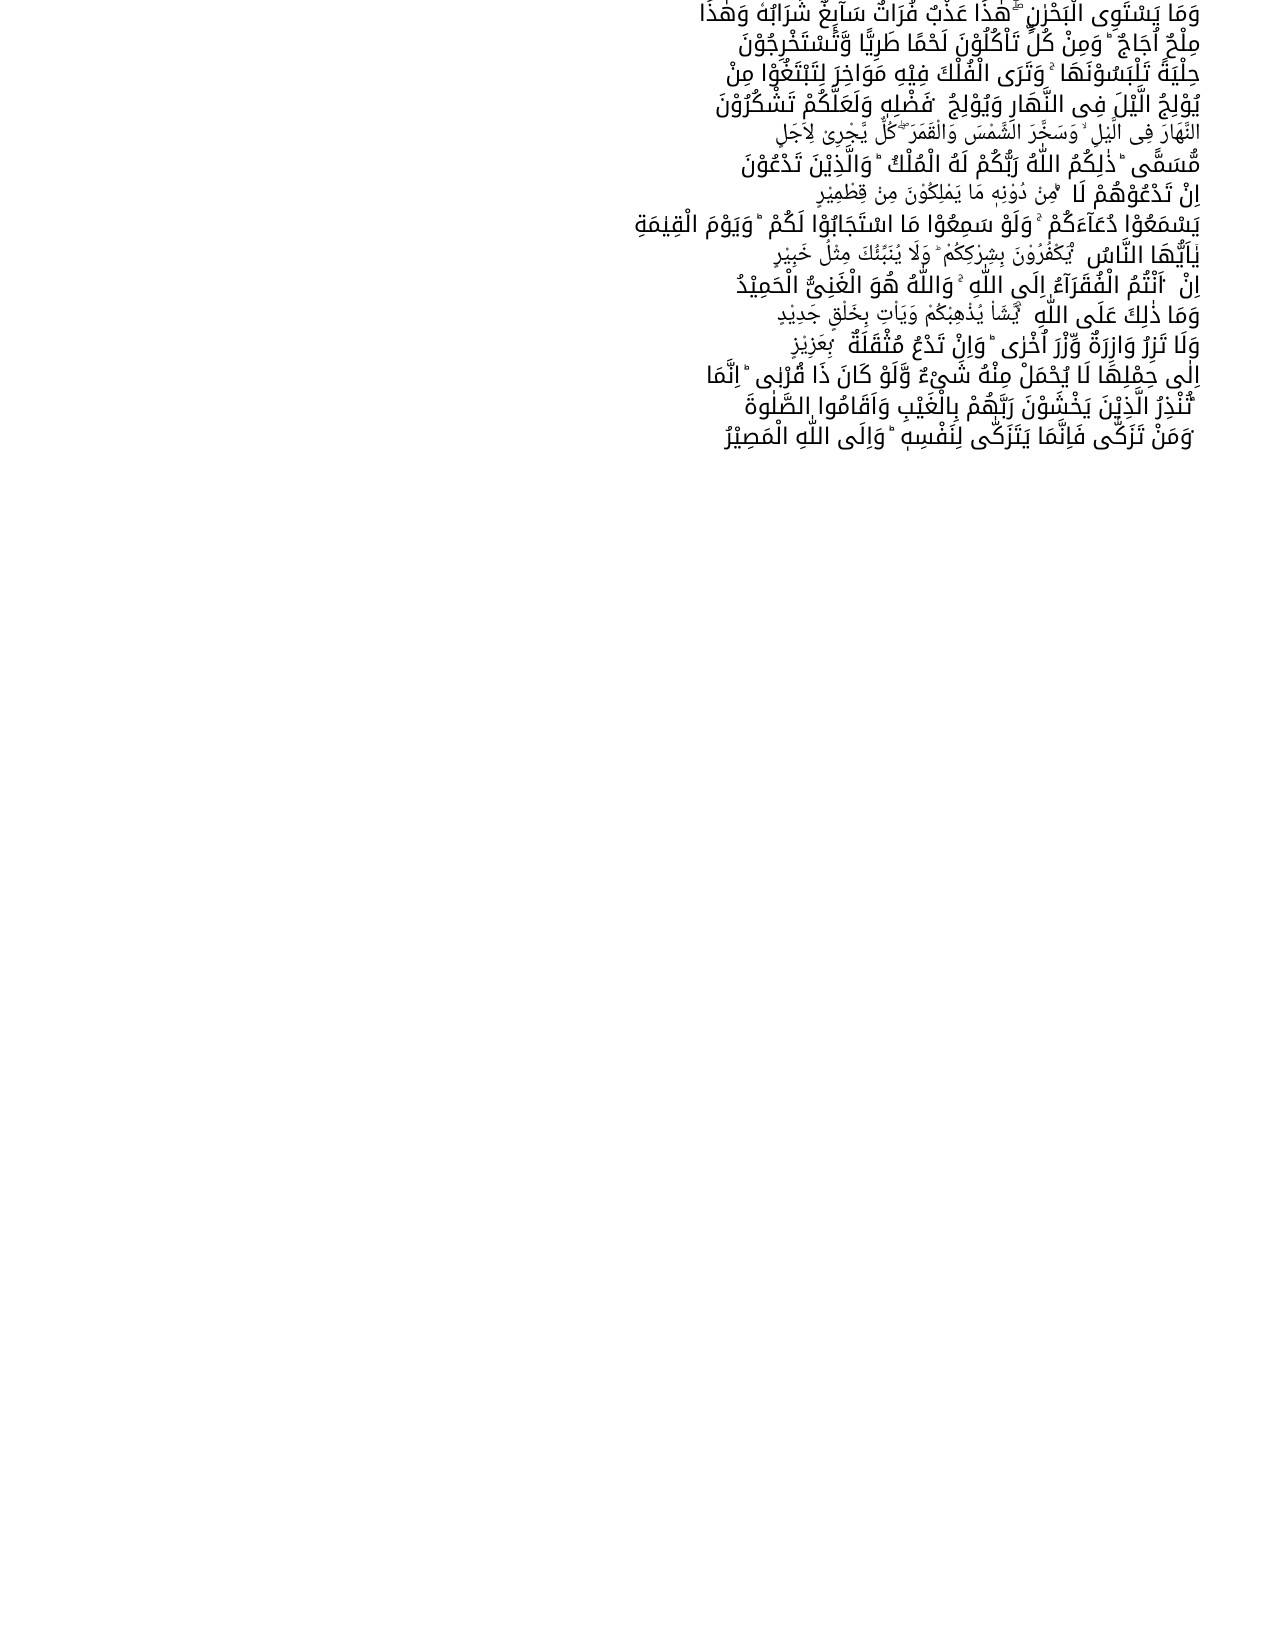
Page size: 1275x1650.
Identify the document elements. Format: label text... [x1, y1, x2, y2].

text یَكْفُرُوْنَ بِشِرْكِكُمْ ؕ وَلَا یُنَبِّئُكَ مِثْلُ خَبِیْرٍ ۟۠ یٰۤاَیُّهَا النَّاسُ [75, 242, 1200, 268]
text بِعَزِیْزٍ ۟ وَلَا تَزِرُ وَازِرَةٌ وِّزْرَ اُخْرٰی ؕ وَاِنْ تَدْعُ مُثْقَلَةٌ [75, 332, 1200, 359]
text وَمَا یَسْتَوِی الْبَحْرٰنِ ۖۗ هٰذَا عَذْبٌ فُرَاتٌ سَآىِٕغٌ شَرَابُهٗ وَهٰذَا [75, 0, 1200, 26]
text تُنْذِرُ الَّذِیْنَ یَخْشَوْنَ رَبَّهُمْ بِالْغَیْبِ وَاَقَامُوا الصَّلٰوةَ ؕ [75, 393, 1200, 419]
text مِلْحٌ اُجَاجٌ ؕ وَمِنْ كُلٍّ تَاْكُلُوْنَ لَحْمًا طَرِیًّا وَّتَسْتَخْرِجُوْنَ [75, 30, 1200, 57]
text حِلْیَةً تَلْبَسُوْنَهَا ۚ وَتَرَی الْفُلْكَ فِیْهِ مَوَاخِرَ لِتَبْتَغُوْا مِنْ [75, 60, 1200, 87]
text اِلٰی حِمْلِهَا لَا یُحْمَلْ مِنْهُ شَیْءٌ وَّلَوْ كَانَ ذَا قُرْبٰی ؕ اِنَّمَا [75, 362, 1200, 389]
text اَنْتُمُ الْفُقَرَآءُ اِلَی اللّٰهِ ۚ وَاللّٰهُ هُوَ الْغَنِیُّ الْحَمِیْدُ ۟ اِنْ [75, 272, 1200, 298]
text مِنْ دُوْنِهٖ مَا یَمْلِكُوْنَ مِنْ قِطْمِیْرٍ ۟ؕ اِنْ تَدْعُوْهُمْ لَا [75, 181, 1200, 208]
text وَمَنْ تَزَكّٰی فَاِنَّمَا یَتَزَكّٰی لِنَفْسِهٖ ؕ وَاِلَی اللّٰهِ الْمَصِیْرُ ۟ [75, 423, 1200, 449]
text یَّشَاْ یُذْهِبْكُمْ وَیَاْتِ بِخَلْقٍ جَدِیْدٍ ۟ۚ وَمَا ذٰلِكَ عَلَی اللّٰهِ [75, 302, 1200, 328]
text فَضْلِهٖ وَلَعَلَّكُمْ تَشْكُرُوْنَ ۟ یُوْلِجُ الَّیْلَ فِی النَّهَارِ وَیُوْلِجُ [75, 91, 1200, 117]
text یَسْمَعُوْا دُعَآءَكُمْ ۚ وَلَوْ سَمِعُوْا مَا اسْتَجَابُوْا لَكُمْ ؕ وَیَوْمَ الْقِیٰمَةِ [75, 211, 1200, 238]
text النَّهَارَ فِی الَّیْلِ ۙ وَسَخَّرَ الشَّمْسَ وَالْقَمَرَ ۖؗ كُلٌّ یَّجْرِیْ لِاَجَلٍ [75, 121, 1200, 147]
text مُّسَمًّی ؕ ذٰلِكُمُ اللّٰهُ رَبُّكُمْ لَهُ الْمُلْكُ ؕ وَالَّذِیْنَ تَدْعُوْنَ [75, 151, 1200, 177]
